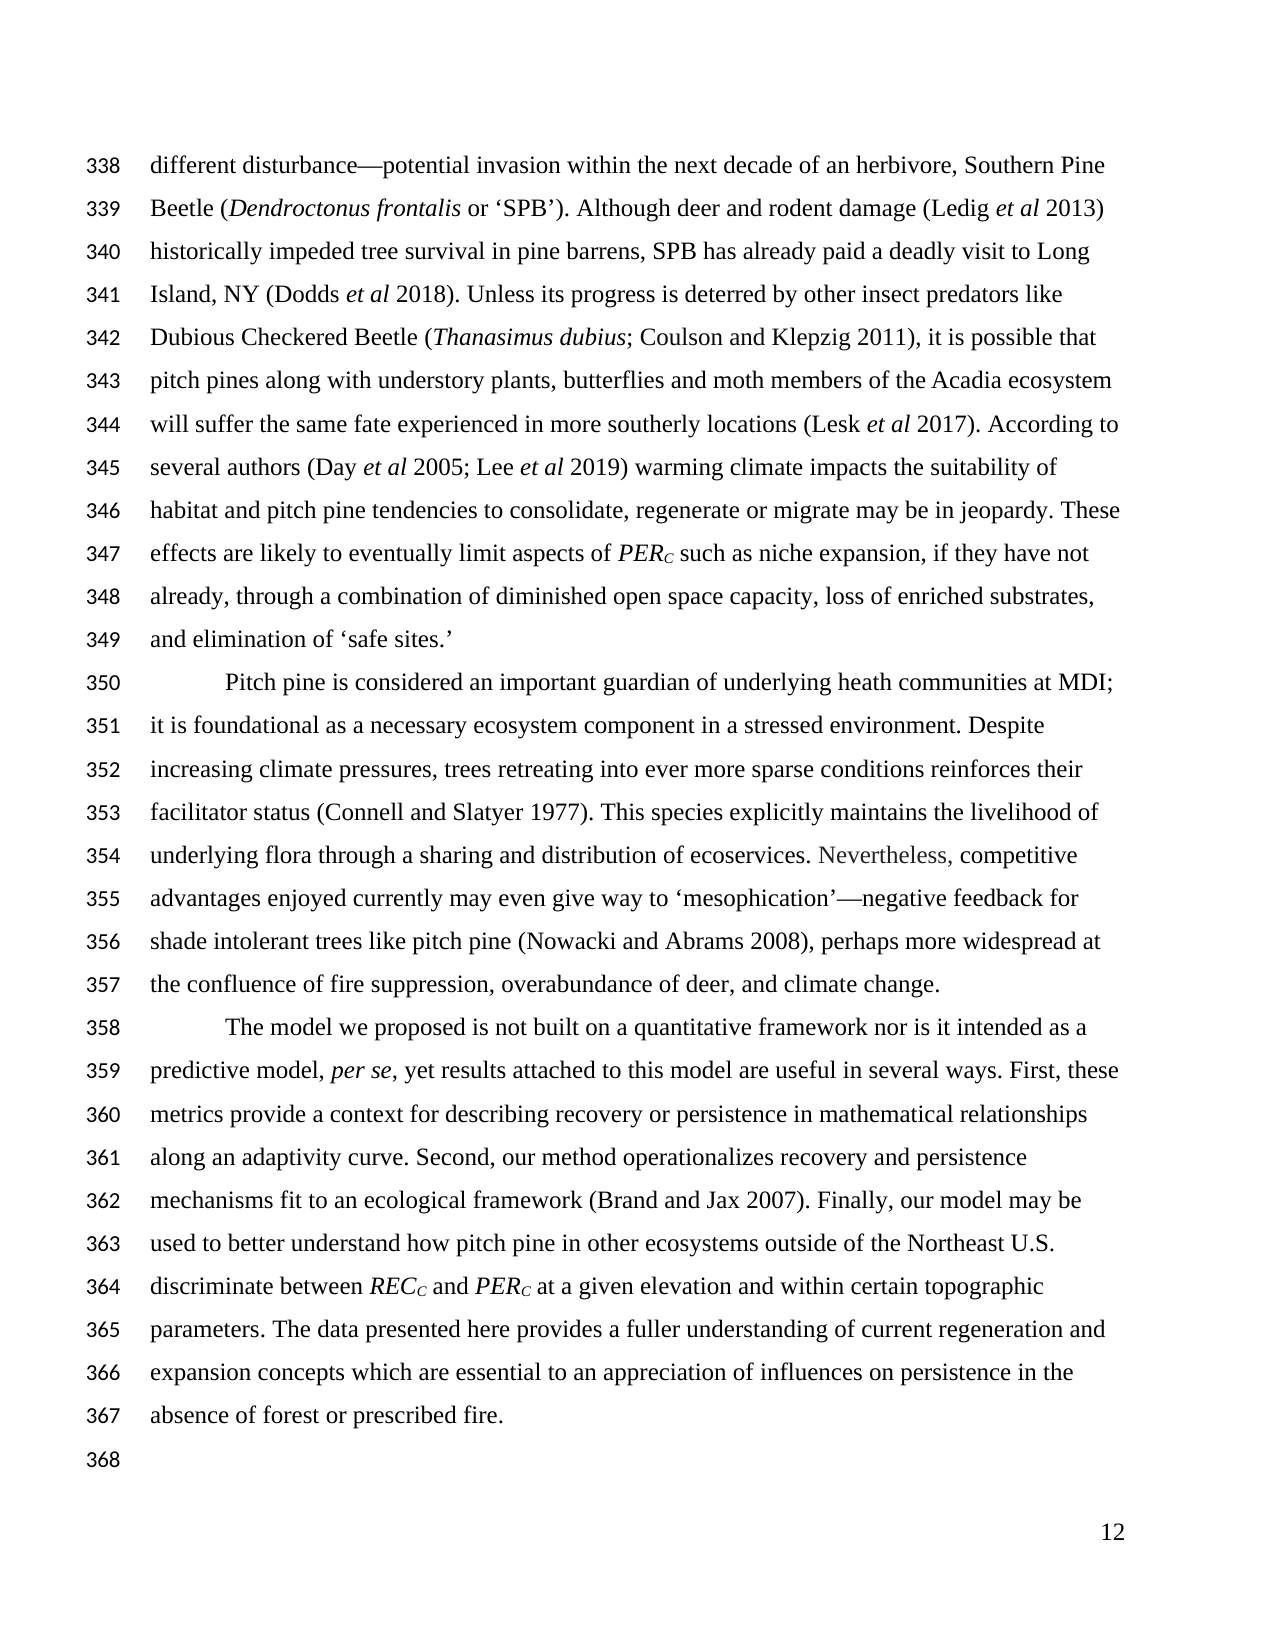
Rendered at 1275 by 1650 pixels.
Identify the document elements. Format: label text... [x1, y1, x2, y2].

text Pitch pine is considered an important guardian of underlying heath communities at MDI; it is foundational as a necessary ecosystem component in a stressed environment. Despite increasing climate pressures, trees retreating into ever more sparse conditions reinforces their facilitator status (Connell and Slatyer 1977). This species explicitly maintains the livelihood of underlying flora through a sharing and distribution of ecoservices. Nevertheless, competitive advantages enjoyed currently may even give way to ‘mesophication’—negative feedback for shade intolerant trees like pitch pine (Nowacki and Abrams 2008), perhaps more widespread at the confluence of fire suppression, overabundance of deer, and climate change. [150, 667, 1125, 998]
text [150, 150, 1125, 653]
text The model we proposed is not built on a quantitative framework nor is it intended as a predictive model, per se, yet results attached to this model are useful in several ways. First, these metrics provide a context for describing recovery or persistence in mathematical relationships along an adaptivity curve. Second, our method operationalizes recovery and persistence mechanisms fit to an ecological framework (Brand and Jax 2007). Finally, our model may be used to better understand how pitch pine in other ecosystems outside of the Northeast U.S. discriminate between RECC and PERC at a given elevation and within certain topographic parameters. The data presented here provides a fuller understanding of current regeneration and expansion concepts which are essential to an appreciation of influences on persistence in the absence of forest or prescribed fire. [150, 1012, 1125, 1429]
